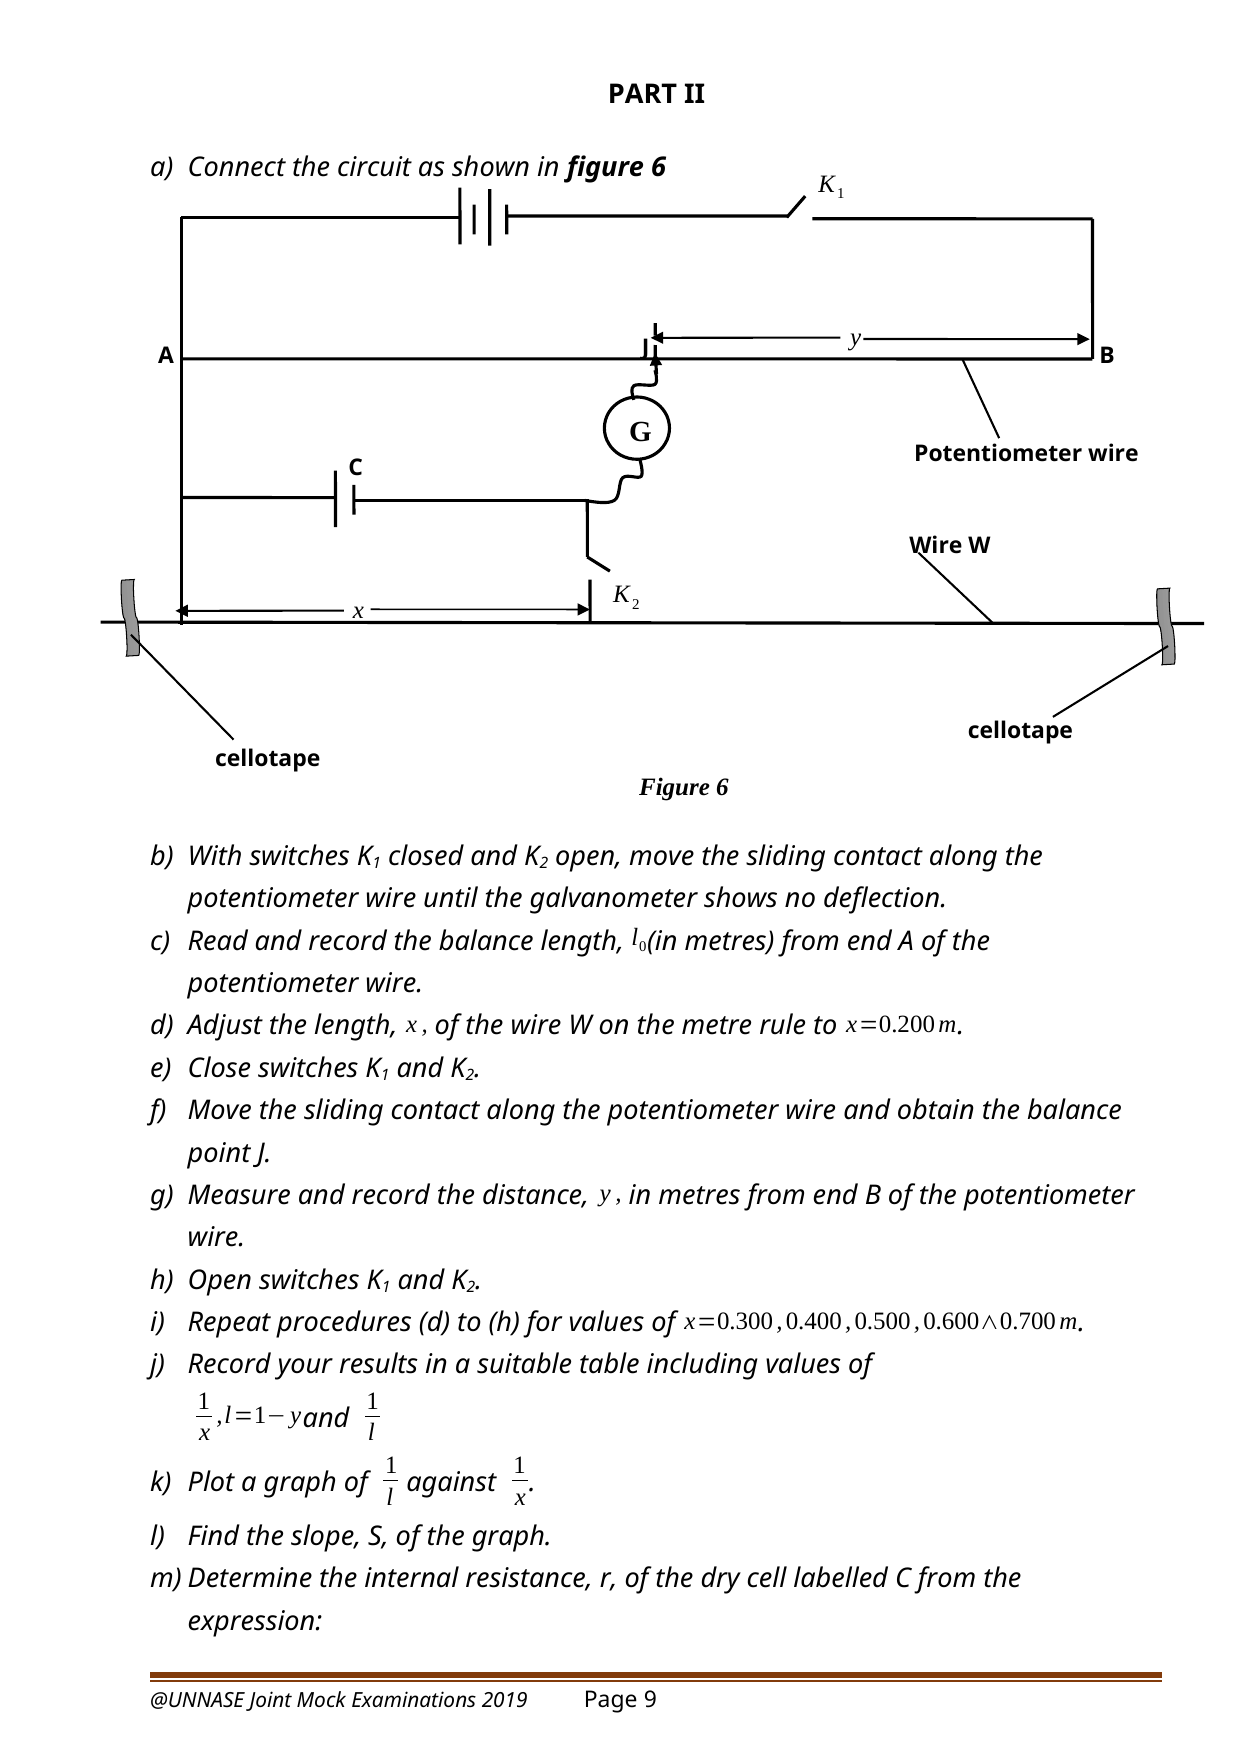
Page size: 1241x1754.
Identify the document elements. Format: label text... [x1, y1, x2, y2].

list Find the slope, S, of the graph. [150, 1516, 1162, 1553]
list and [187, 1387, 1162, 1446]
list Adjust the length, of the wire W on the metre rule to . [150, 1006, 1162, 1043]
list Close switches K1 and K2. [150, 1048, 1162, 1085]
list Open switches K1 and K2. [150, 1260, 1162, 1297]
list Measure and record the distance, in metres from end B of the potentiometer wire. [150, 1175, 1162, 1255]
list Plot a graph of against . [150, 1452, 1162, 1511]
list Read and record the balance length, (in metres) from end A of the potentiometer wire. [150, 921, 1162, 1000]
list Repeat procedures (d) to (h) for values of . [150, 1303, 1162, 1339]
list Move the sliding contact along the potentiometer wire and obtain the balance point J. [150, 1091, 1162, 1170]
text PART II [150, 75, 1162, 112]
list With switches K1 closed and K2 open, move the sliding contact along the potentiometer wire until the galvanometer shows no deflection. [150, 836, 1162, 916]
list Determine the internal resistance, r, of the dry cell labelled C from the expression: [150, 1559, 1162, 1638]
list Connect the circuit as shown in figure 6 [150, 147, 1162, 184]
list Record your results in a suitable table including values of [150, 1345, 1162, 1382]
